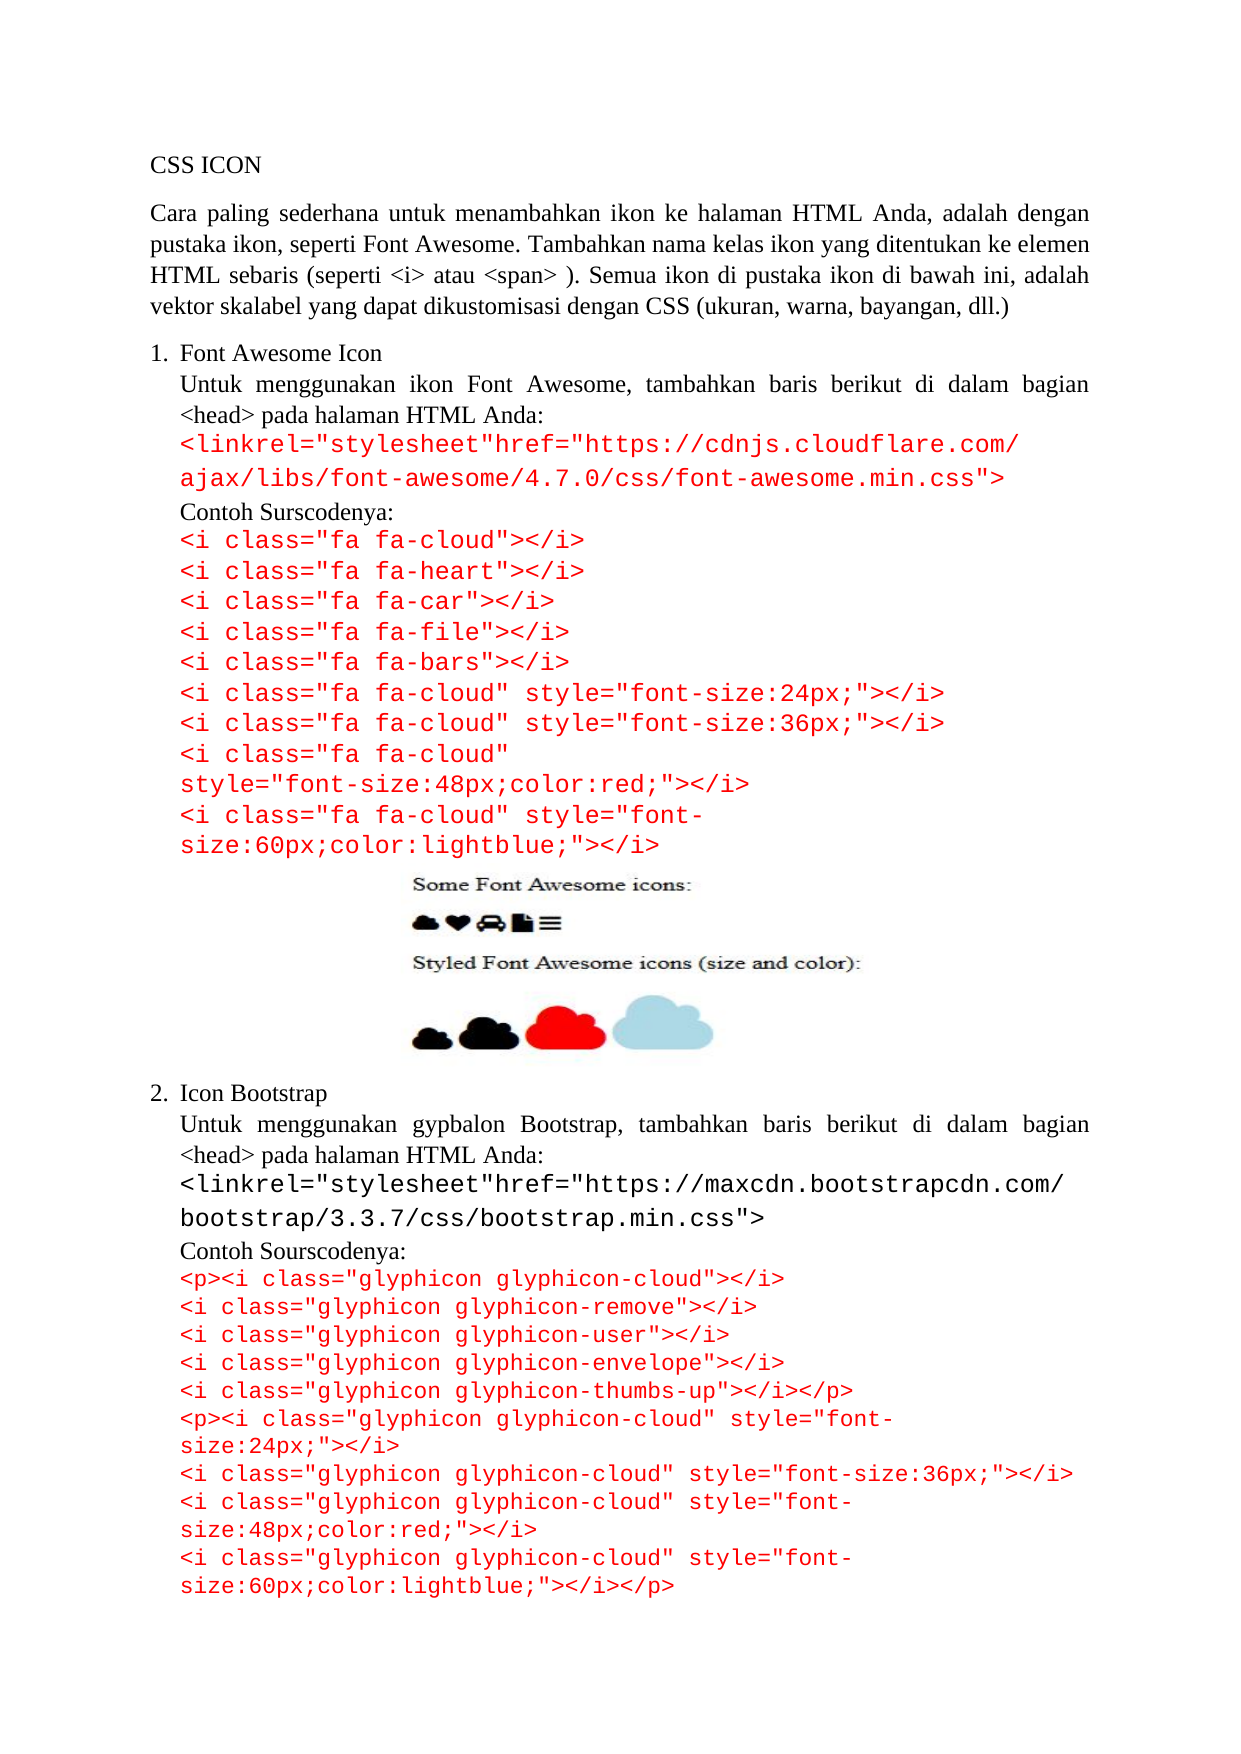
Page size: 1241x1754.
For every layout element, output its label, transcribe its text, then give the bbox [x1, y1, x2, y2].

list <i class="fa fa-cloud" style="font-size:60px;color:lightblue;"></i> [179, 802, 1090, 861]
picture [400, 863, 870, 1076]
list Font Awesome Icon [150, 338, 1090, 367]
list <linkrel="stylesheet"href="https://cdnjs.cloudflare.com/ajax/libs/font-awesome/4.7.0/css/font-awesome.min.css"> [179, 432, 1090, 494]
list <i class="glyphicon glyphicon-thumbs-up"></i></p> [179, 1379, 1090, 1405]
list <i class="fa fa-cloud" style="font-size:36px;"></i> [179, 711, 1090, 739]
list <p><i class="glyphicon glyphicon-cloud" style="font-size:24px;"></i> [179, 1407, 1090, 1461]
list Contoh Surscodenya: [179, 497, 1090, 525]
list <i class="glyphicon glyphicon-cloud" style="font-size:60px;color:lightblue;"></i></p> [179, 1546, 1090, 1600]
list Contoh Sourscodenya: [179, 1236, 1090, 1265]
list <i class="fa fa-cloud"></i> [179, 528, 1090, 556]
list Untuk menggunakan gypbalon Bootstrap, tambahkan baris berikut di dalam bagian <head> pada halaman HTML Anda: [179, 1109, 1090, 1169]
text CSS ICON [150, 150, 1090, 179]
list <i class="fa fa-cloud" style="font-size:24px;"></i> [179, 680, 1090, 709]
list Icon Bootstrap [150, 1078, 1090, 1107]
list Untuk menggunakan ikon Font Awesome, tambahkan baris berikut di dalam bagian <head> pada halaman HTML Anda: [179, 369, 1090, 429]
list <i class="fa fa-car"></i> [179, 589, 1090, 617]
list <i class="glyphicon glyphicon-cloud" style="font-size:36px;"></i> [179, 1463, 1090, 1489]
list <i class="fa fa-file"></i> [179, 619, 1090, 648]
list <i class="glyphicon glyphicon-user"></i> [179, 1323, 1090, 1349]
list <i class="fa fa-heart"></i> [179, 558, 1090, 587]
list <i class="glyphicon glyphicon-remove"></i> [179, 1295, 1090, 1321]
text Cara paling sederhana untuk menambahkan ikon ke halaman HTML Anda, adalah dengan pustaka ikon, seperti Font Awesome. Tambahkan nama kelas ikon yang ditentukan ke elemen HTML sebaris (seperti <i> atau <span> ). Semua ikon di pustaka ikon di bawah ini, adalah vektor skalabel yang dapat dikustomisasi dengan CSS (ukuran, warna, bayangan, dll.) [150, 198, 1090, 319]
list <i class="glyphicon glyphicon-cloud" style="font-size:48px;color:red;"></i> [179, 1491, 1090, 1544]
list <i class="glyphicon glyphicon-envelope"></i> [179, 1351, 1090, 1377]
list <p><i class="glyphicon glyphicon-cloud"></i> [179, 1267, 1090, 1293]
list <i class="fa fa-cloud" style="font-size:48px;color:red;"></i> [179, 741, 1090, 800]
list <linkrel="stylesheet"href="https://maxcdn.bootstrapcdn.com/bootstrap/3.3.7/css/bootstrap.min.css"> [179, 1171, 1090, 1234]
list <i class="fa fa-bars"></i> [179, 650, 1090, 678]
